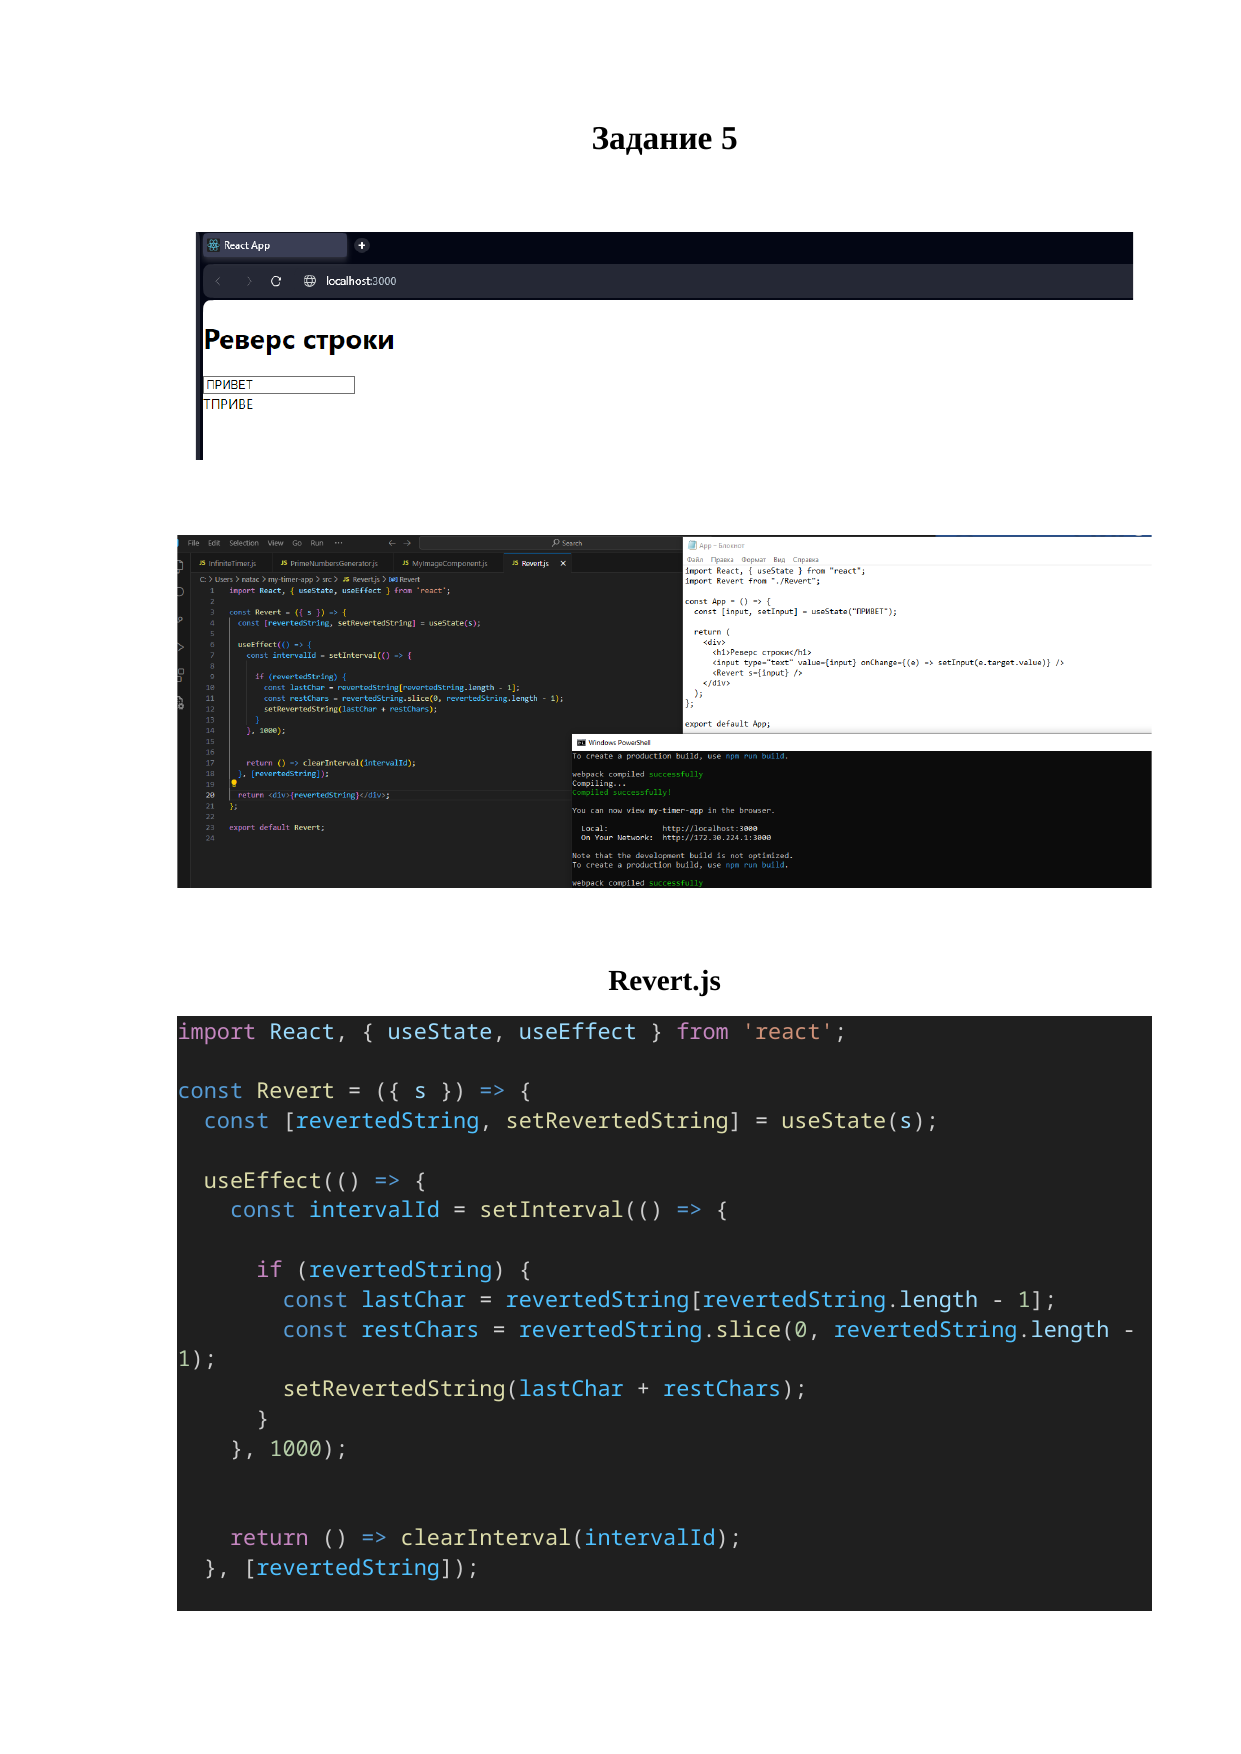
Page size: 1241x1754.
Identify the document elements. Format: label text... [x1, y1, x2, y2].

text useEffect(() => { [177, 1164, 1152, 1194]
text if (revertedString) { [177, 1254, 1152, 1284]
text const [revertedString, setRevertedString] = useState(s); [177, 1105, 1152, 1135]
text const intervalId = setInterval(() => { [177, 1194, 1152, 1224]
text const lastChar = revertedString[revertedString.length - 1]; [177, 1284, 1152, 1313]
picture [195, 232, 1134, 460]
text }, 1000); [177, 1433, 1152, 1462]
text setRevertedString(lastChar + restChars); [177, 1373, 1152, 1403]
text import React, { useState, useEffect } from 'react'; [177, 1016, 1152, 1045]
text Задание 5 [177, 118, 1152, 156]
text return () => clearInterval(intervalId); [177, 1522, 1152, 1552]
text Revert.js [177, 963, 1152, 997]
text } [177, 1403, 1152, 1433]
text const Revert = ({ s }) => { [177, 1075, 1152, 1105]
text const restChars = revertedString.slice(0, revertedString.length - 1); [177, 1313, 1152, 1373]
picture [177, 535, 1152, 888]
text }, [revertedString]); [177, 1552, 1152, 1582]
